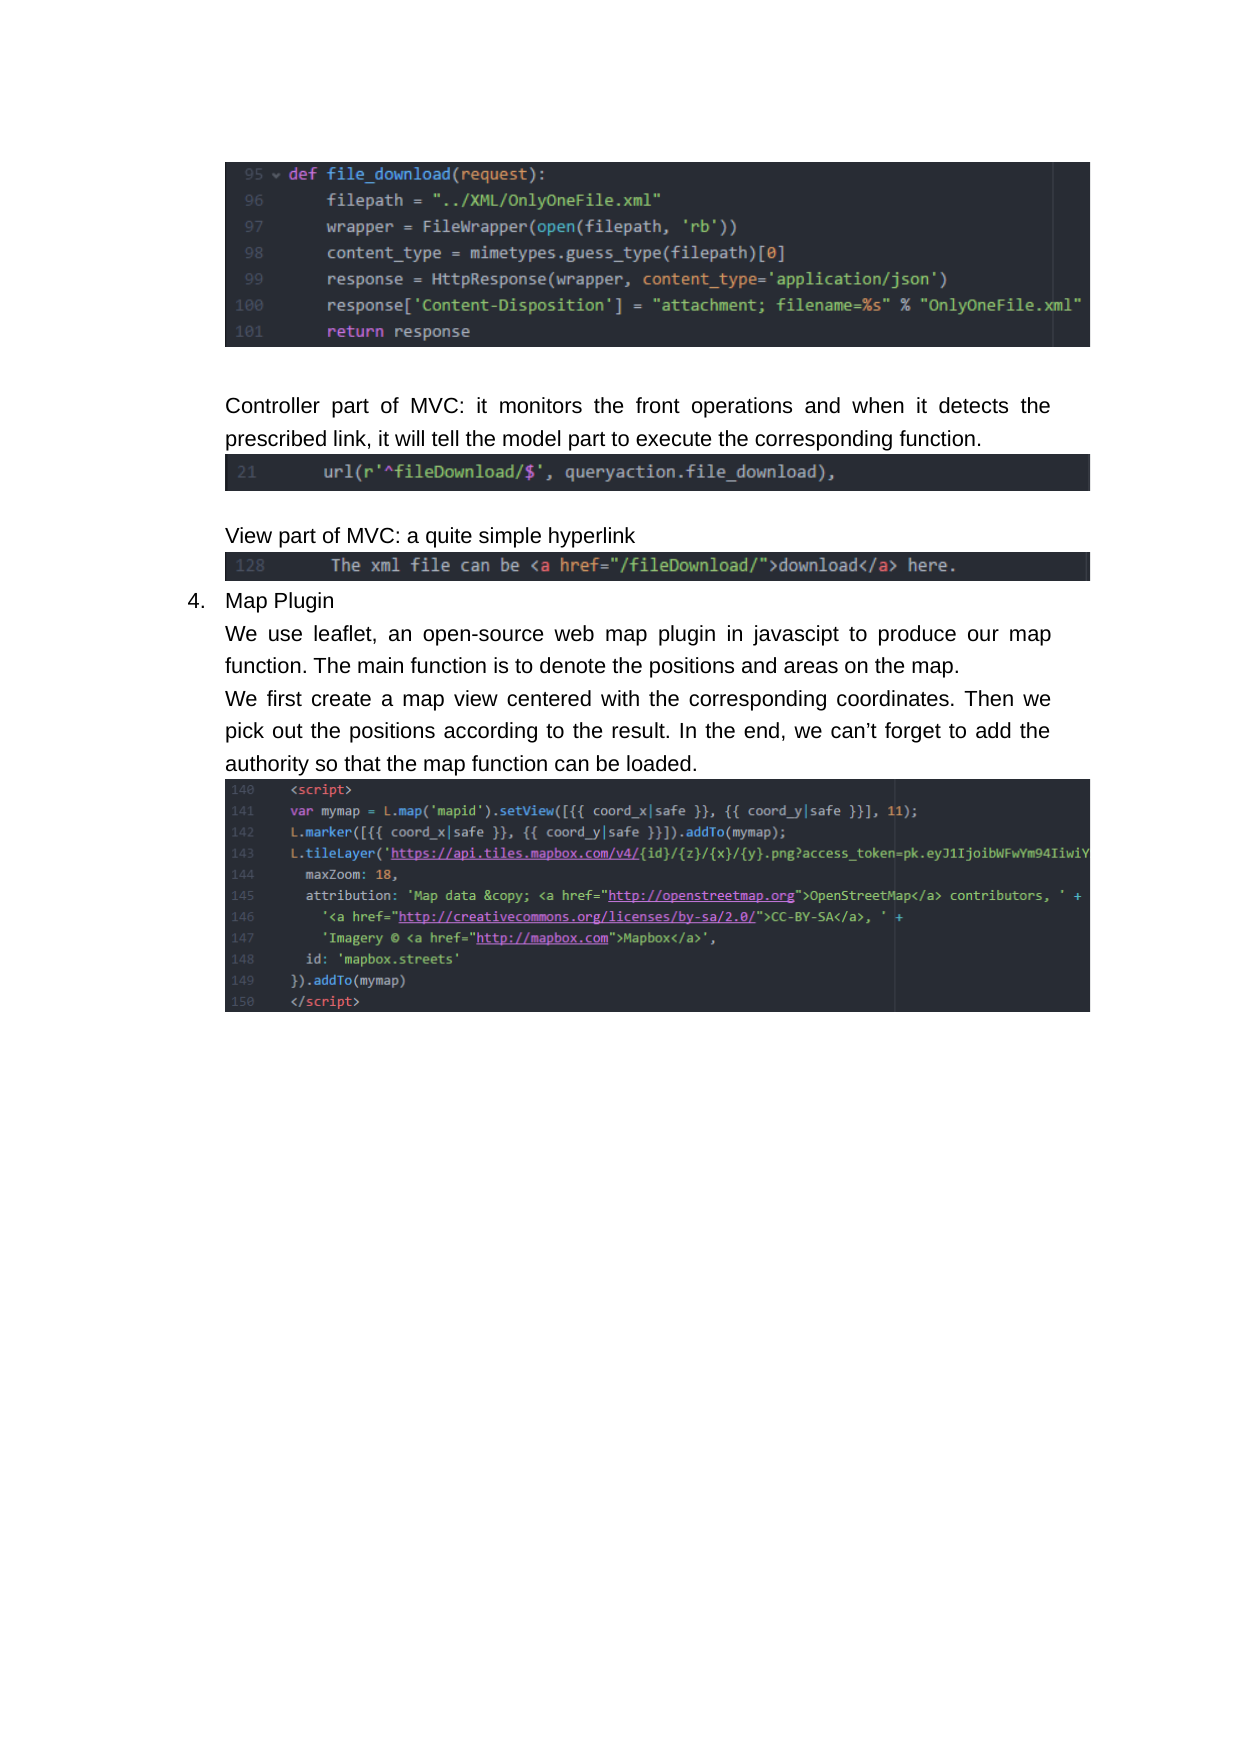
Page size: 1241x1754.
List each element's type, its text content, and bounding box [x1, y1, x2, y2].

picture [225, 779, 1091, 1012]
list View part of MVC: a quite simple hyperlink [225, 519, 1053, 552]
list We use leaflet, an open-source web map plugin in javascipt to produce our map function. The main function is to denote the positions and areas on the map. [225, 617, 1053, 682]
picture [225, 162, 1091, 347]
list Map Plugin [187, 584, 1053, 617]
picture [225, 454, 1091, 491]
list We first create a map view centered with the corresponding coordinates. Then we pick out the positions according to the result. In the end, we can’t forget to add the authority so that the map function can be loaded. [225, 682, 1053, 779]
picture [225, 552, 1091, 581]
list Controller part of MVC: it monitors the front operations and when it detects the prescribed link, it will tell the model part to execute the corresponding function. [225, 389, 1053, 454]
